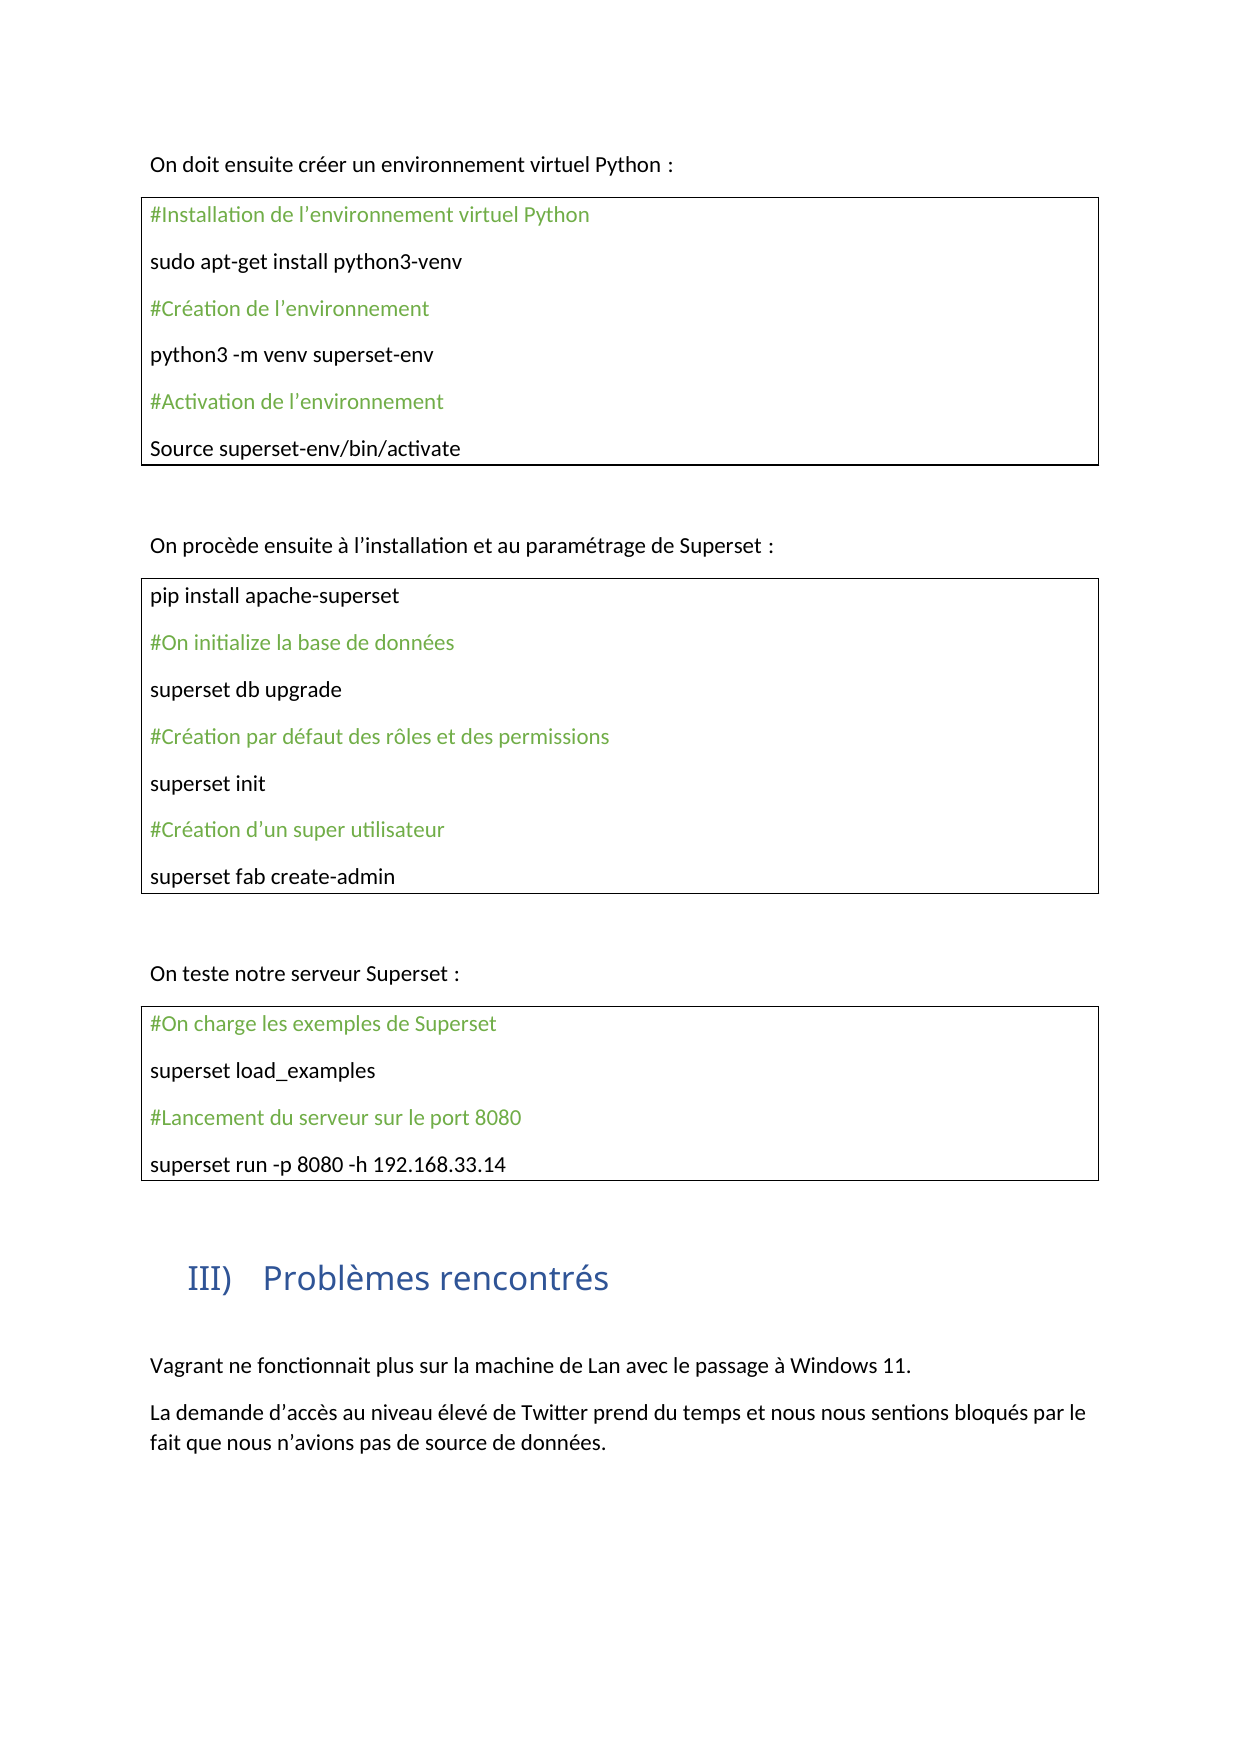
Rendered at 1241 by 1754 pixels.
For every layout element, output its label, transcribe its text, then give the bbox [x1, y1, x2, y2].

text sudo apt-get install python3-venv [142, 244, 1098, 275]
text La demande d’accès au niveau élevé de Twitter prend du temps et nous nous sentions bloqués par le fait que nous n’avions pas de source de données. [150, 1398, 1090, 1456]
text superset init [142, 766, 1098, 797]
text #Création par défaut des rôles et des permissions [142, 719, 1098, 750]
text superset fab create-admin [142, 859, 1098, 893]
text On doit ensuite créer un environnement virtuel Python : [150, 150, 1090, 178]
text superset db upgrade [142, 672, 1098, 703]
text Vagrant ne fonctionnait plus sur la machine de Lan avec le passage à Windows 11. [150, 1351, 1090, 1379]
text #Installation de l’environnement virtuel Python [142, 198, 1098, 228]
text On teste notre serveur Superset : [150, 959, 1090, 987]
text #On charge les exemples de Superset [142, 1007, 1098, 1037]
text superset run -p 8080 -h 192.168.33.14 [142, 1147, 1098, 1180]
text #Lancement du serveur sur le port 8080 [142, 1100, 1098, 1131]
text On procède ensuite à l’installation et au paramétrage de Superset : [150, 531, 1090, 559]
text python3 -m venv superset-env [142, 337, 1098, 369]
text Source superset-env/bin/activate [142, 431, 1098, 464]
text pip install apache-superset [142, 579, 1098, 609]
text #Création de l’environnement [142, 291, 1098, 322]
text #Création d’un super utilisateur [142, 812, 1098, 844]
text superset load_examples [142, 1053, 1098, 1084]
text #On initialize la base de données [142, 625, 1098, 656]
text #Activation de l’environnement [142, 384, 1098, 416]
subtitle Problèmes rencontrés [187, 1255, 1090, 1301]
